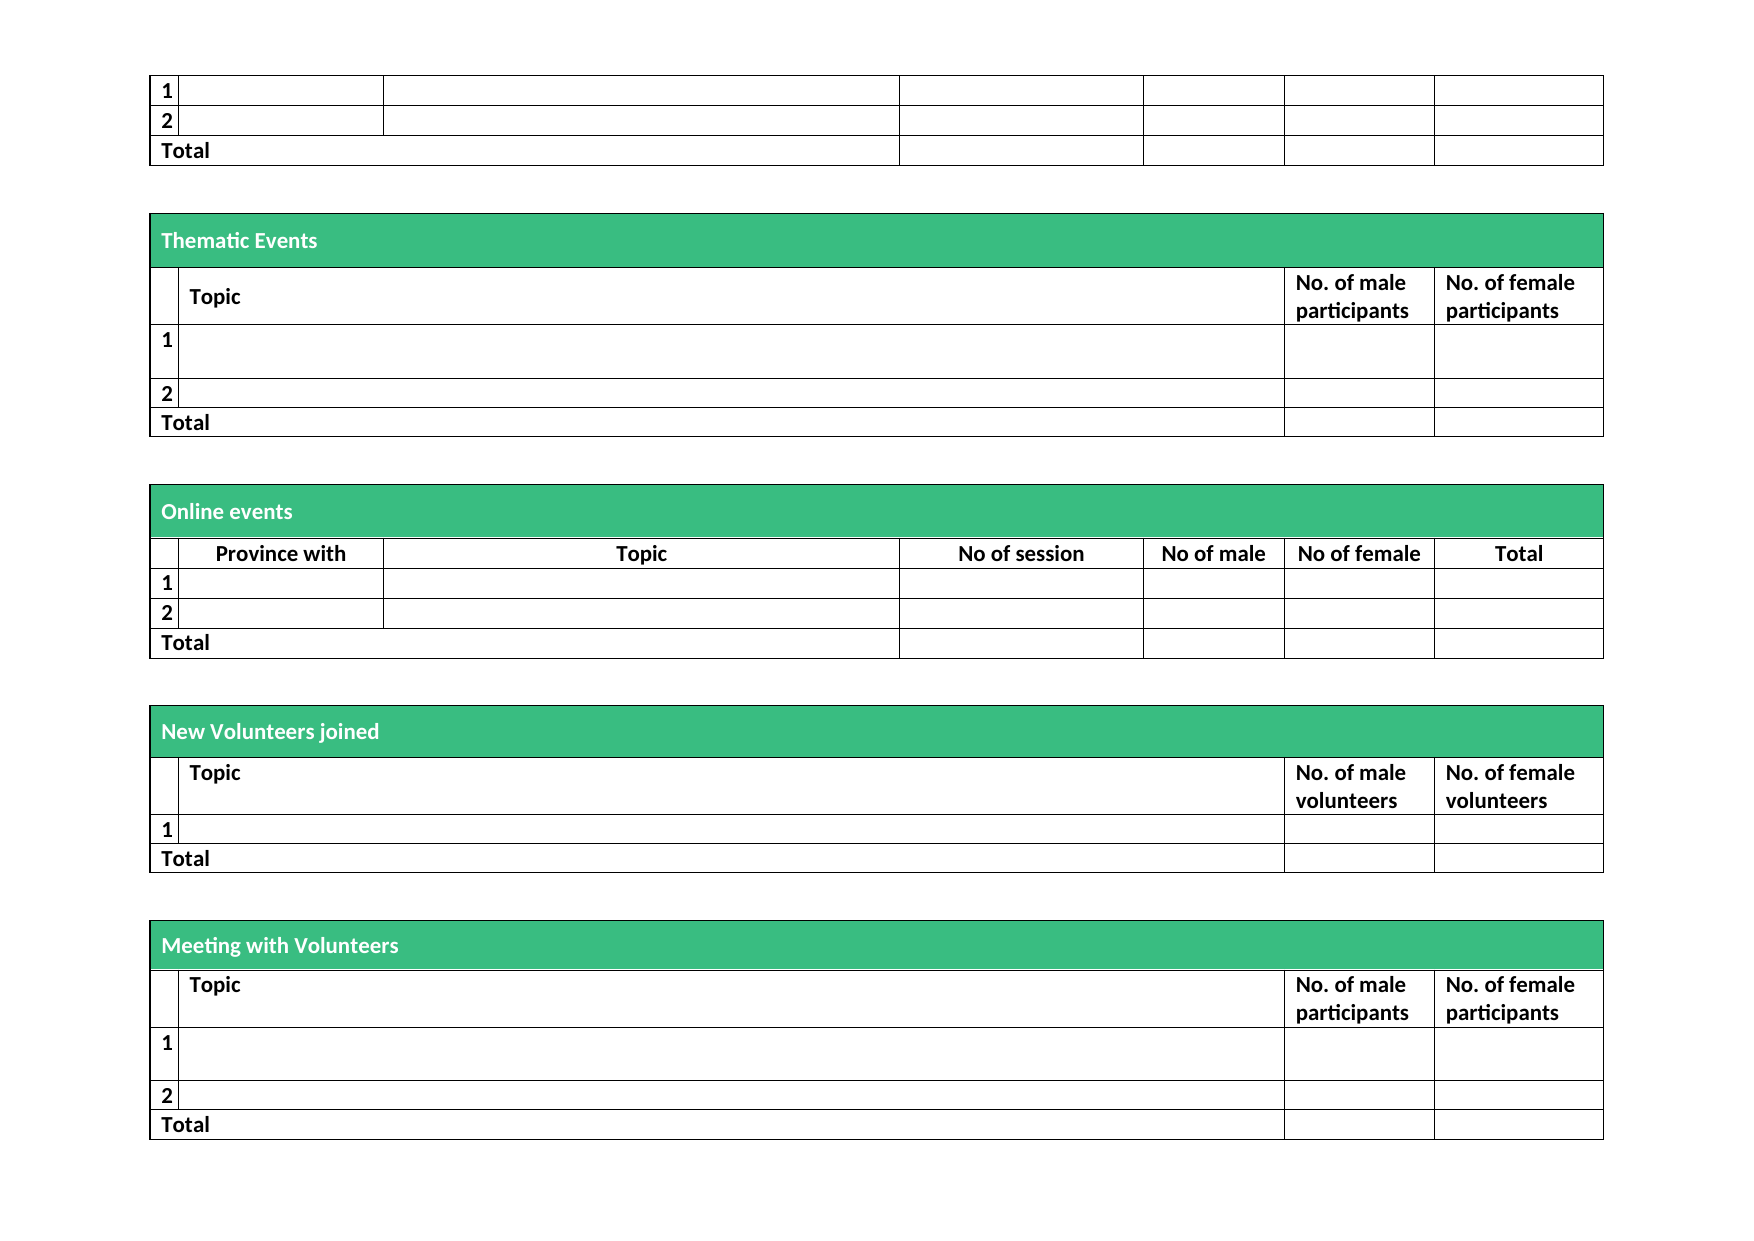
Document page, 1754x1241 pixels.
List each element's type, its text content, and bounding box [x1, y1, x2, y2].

table_cell Topic [384, 539, 899, 567]
table_cell [900, 76, 1143, 105]
table_cell 1 [151, 1028, 178, 1080]
table_cell Total [151, 629, 899, 657]
table_cell 2 [151, 379, 178, 407]
table_cell [900, 629, 1143, 657]
table_cell Total [151, 1110, 1284, 1138]
table_header Thematic Events [151, 214, 1603, 267]
table_cell 2 [151, 106, 178, 135]
table_cell [1144, 599, 1284, 627]
table_cell Total [1435, 539, 1603, 567]
table_cell No. of female participants [1435, 268, 1603, 324]
table_cell [1144, 136, 1284, 165]
table_cell [1144, 106, 1284, 135]
table_header Meeting with Volunteers [151, 921, 1603, 969]
table_cell [1435, 1081, 1603, 1109]
table_cell 1 [151, 815, 178, 843]
table_cell Topic [179, 971, 1284, 1027]
table_cell [1144, 569, 1284, 597]
table_cell [1435, 1028, 1603, 1080]
table_cell 2 [151, 599, 178, 627]
table_cell [1285, 76, 1434, 105]
table_cell [1435, 379, 1603, 407]
table_cell No of male [1144, 539, 1284, 567]
table_cell 1 [151, 325, 178, 378]
table_cell No. of male volunteers [1285, 758, 1434, 814]
table_cell [179, 379, 1284, 407]
table_cell [1435, 325, 1603, 378]
table_cell [900, 106, 1143, 135]
table_cell [1435, 815, 1603, 843]
table_cell [1435, 599, 1603, 627]
table_cell [1144, 76, 1284, 105]
table_cell [384, 106, 899, 135]
table_cell [1144, 629, 1284, 657]
table_cell [1285, 599, 1434, 627]
table_cell [179, 325, 1284, 378]
table_cell [179, 815, 1284, 843]
table_cell Total [151, 136, 899, 165]
table_cell [151, 971, 178, 1027]
table_cell [151, 758, 178, 814]
table_cell [151, 268, 178, 324]
table_cell [179, 1081, 1284, 1109]
table_cell [1285, 629, 1434, 657]
table_cell [384, 76, 899, 105]
table_cell 2 [151, 1081, 178, 1109]
table_cell [1435, 408, 1603, 436]
table_cell [151, 539, 178, 567]
table_cell [900, 136, 1143, 165]
table_cell No of female [1285, 539, 1434, 567]
table_cell [1435, 629, 1603, 657]
table_cell No. of male participants [1285, 971, 1434, 1027]
table_header New Volunteers joined [151, 706, 1603, 757]
table_cell No. of male participants [1285, 268, 1434, 324]
table_cell Province with [179, 539, 383, 567]
table_cell Total [151, 844, 1284, 872]
table_cell [1285, 136, 1434, 165]
table_cell [179, 106, 383, 135]
table_cell [179, 599, 383, 627]
table_cell [1435, 569, 1603, 597]
table_cell [1285, 379, 1434, 407]
table_cell [1285, 1081, 1434, 1109]
table_cell [1435, 76, 1603, 105]
table_cell [1435, 1110, 1603, 1138]
table_cell No of session [900, 539, 1143, 567]
table_cell [179, 76, 383, 105]
table_cell [1285, 1110, 1434, 1138]
table_cell [1285, 815, 1434, 843]
table_cell [900, 569, 1143, 597]
table_cell 1 [151, 569, 178, 597]
table_cell [1285, 408, 1434, 436]
table_cell [1285, 325, 1434, 378]
table_cell [1285, 569, 1434, 597]
table_cell [1435, 844, 1603, 872]
table_cell [384, 599, 899, 627]
table_cell Topic [179, 758, 1284, 814]
table_cell [1285, 844, 1434, 872]
table_cell 1 [151, 76, 178, 105]
table_cell [384, 569, 899, 597]
table_cell [1285, 1028, 1434, 1080]
table_cell [179, 1028, 1284, 1080]
table_cell [1435, 106, 1603, 135]
table_cell Total [151, 408, 1284, 436]
table_header Online events [151, 485, 1603, 537]
table_cell [1285, 106, 1434, 135]
table_cell No. of female participants [1435, 971, 1603, 1027]
table_cell [900, 599, 1143, 627]
table_cell [1435, 136, 1603, 165]
table_cell No. of female volunteers [1435, 758, 1603, 814]
table_cell [179, 569, 383, 597]
table_cell Topic [179, 268, 1284, 324]
